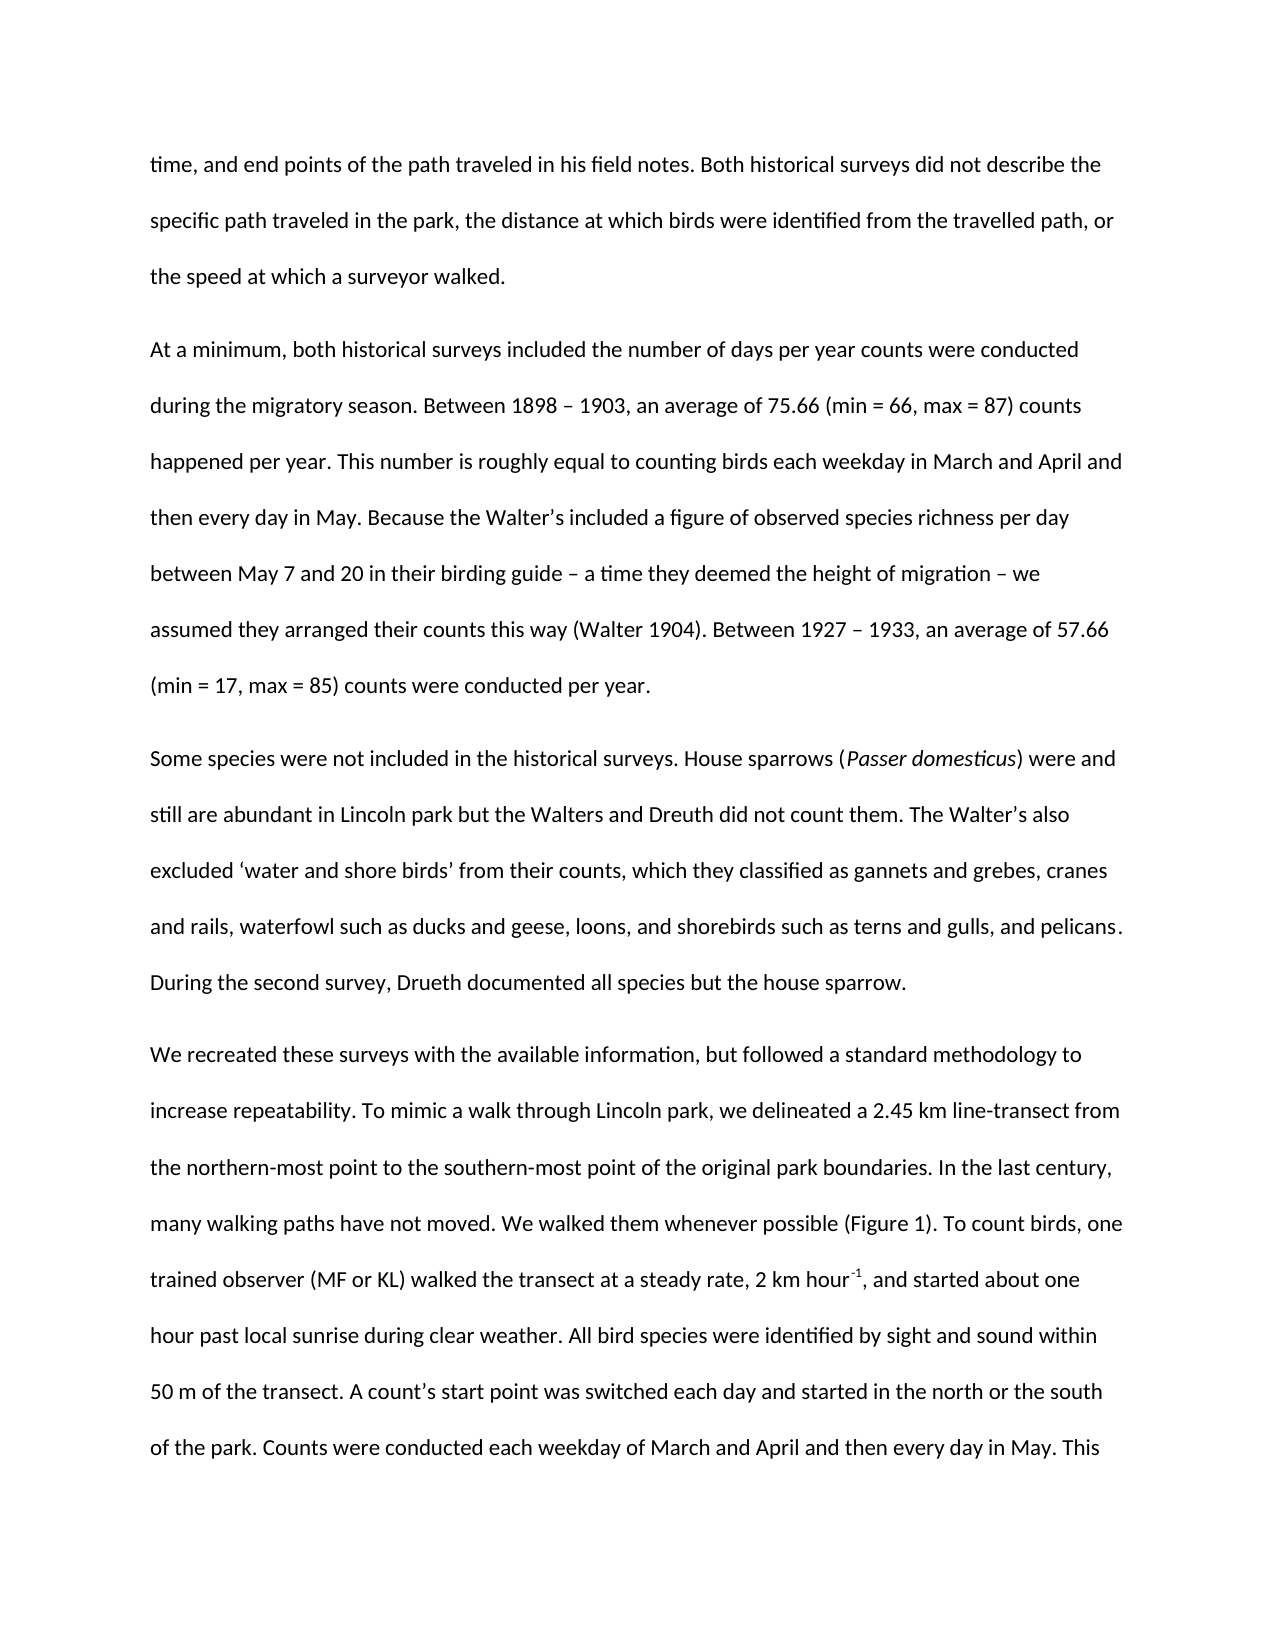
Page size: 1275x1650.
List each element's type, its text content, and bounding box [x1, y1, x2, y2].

text Some species were not included in the historical surveys. House sparrows (Passer domesticus) were and still are abundant in Lincoln park but the Walters and Dreuth did not count them. The Walter’s also excluded ‘water and shore birds’ from their counts, which they classified as gannets and grebes, cranes and rails, waterfowl such as ducks and geese, loons, and shorebirds such as terns and gulls, and pelicans. During the second survey, Drueth documented all species but the house sparrow. [150, 744, 1125, 996]
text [150, 150, 1125, 290]
text At a minimum, both historical surveys included the number of days per year counts were conducted during the migratory season. Between 1898 – 1903, an average of 75.66 (min = 66, max = 87) counts happened per year. This number is roughly equal to counting birds each weekday in March and April and then every day in May. Because the Walter’s included a figure of observed species richness per day between May 7 and 20 in their birding guide – a time they deemed the height of migration – we assumed they arranged their counts this way (Walter 1904). Between 1927 – 1933, an average of 57.66 (min = 17, max = 85) counts were conducted per year. [150, 335, 1125, 699]
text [150, 1041, 1125, 1461]
